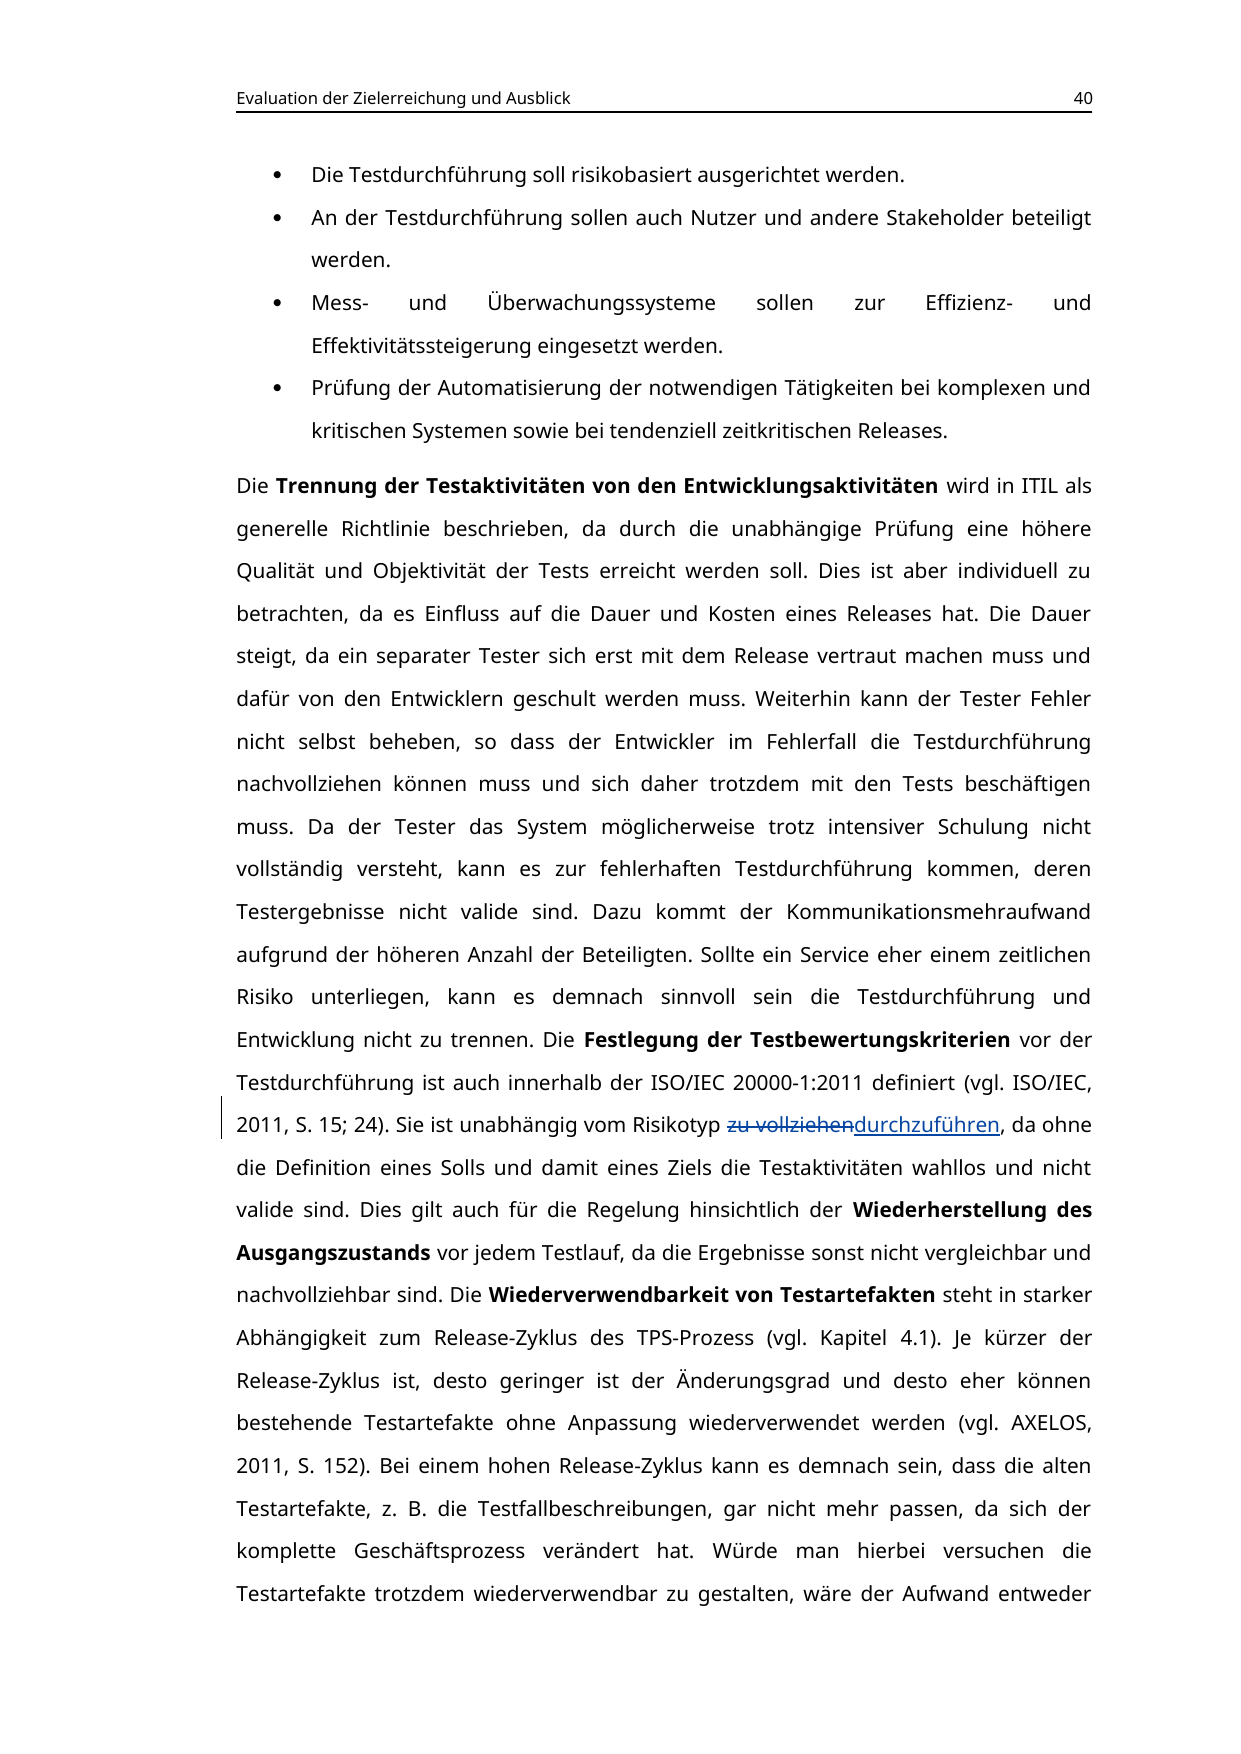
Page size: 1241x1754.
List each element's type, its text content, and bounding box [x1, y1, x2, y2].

list Mess- und Überwachungssysteme sollen zur Effizienz- und Effektivitätssteigerung eingesetzt werden. [274, 288, 1092, 359]
list Die Testdurchführung soll risikobasiert ausgerichtet werden. [274, 160, 1092, 189]
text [236, 471, 1092, 1607]
list An der Testdurchführung sollen auch Nutzer und andere Stakeholder beteiligt werden. [274, 203, 1092, 274]
list Prüfung der Automatisierung der notwendigen Tätigkeiten bei komplexen und kritischen Systemen sowie bei tendenziell zeitkritischen Releases. [274, 373, 1092, 444]
